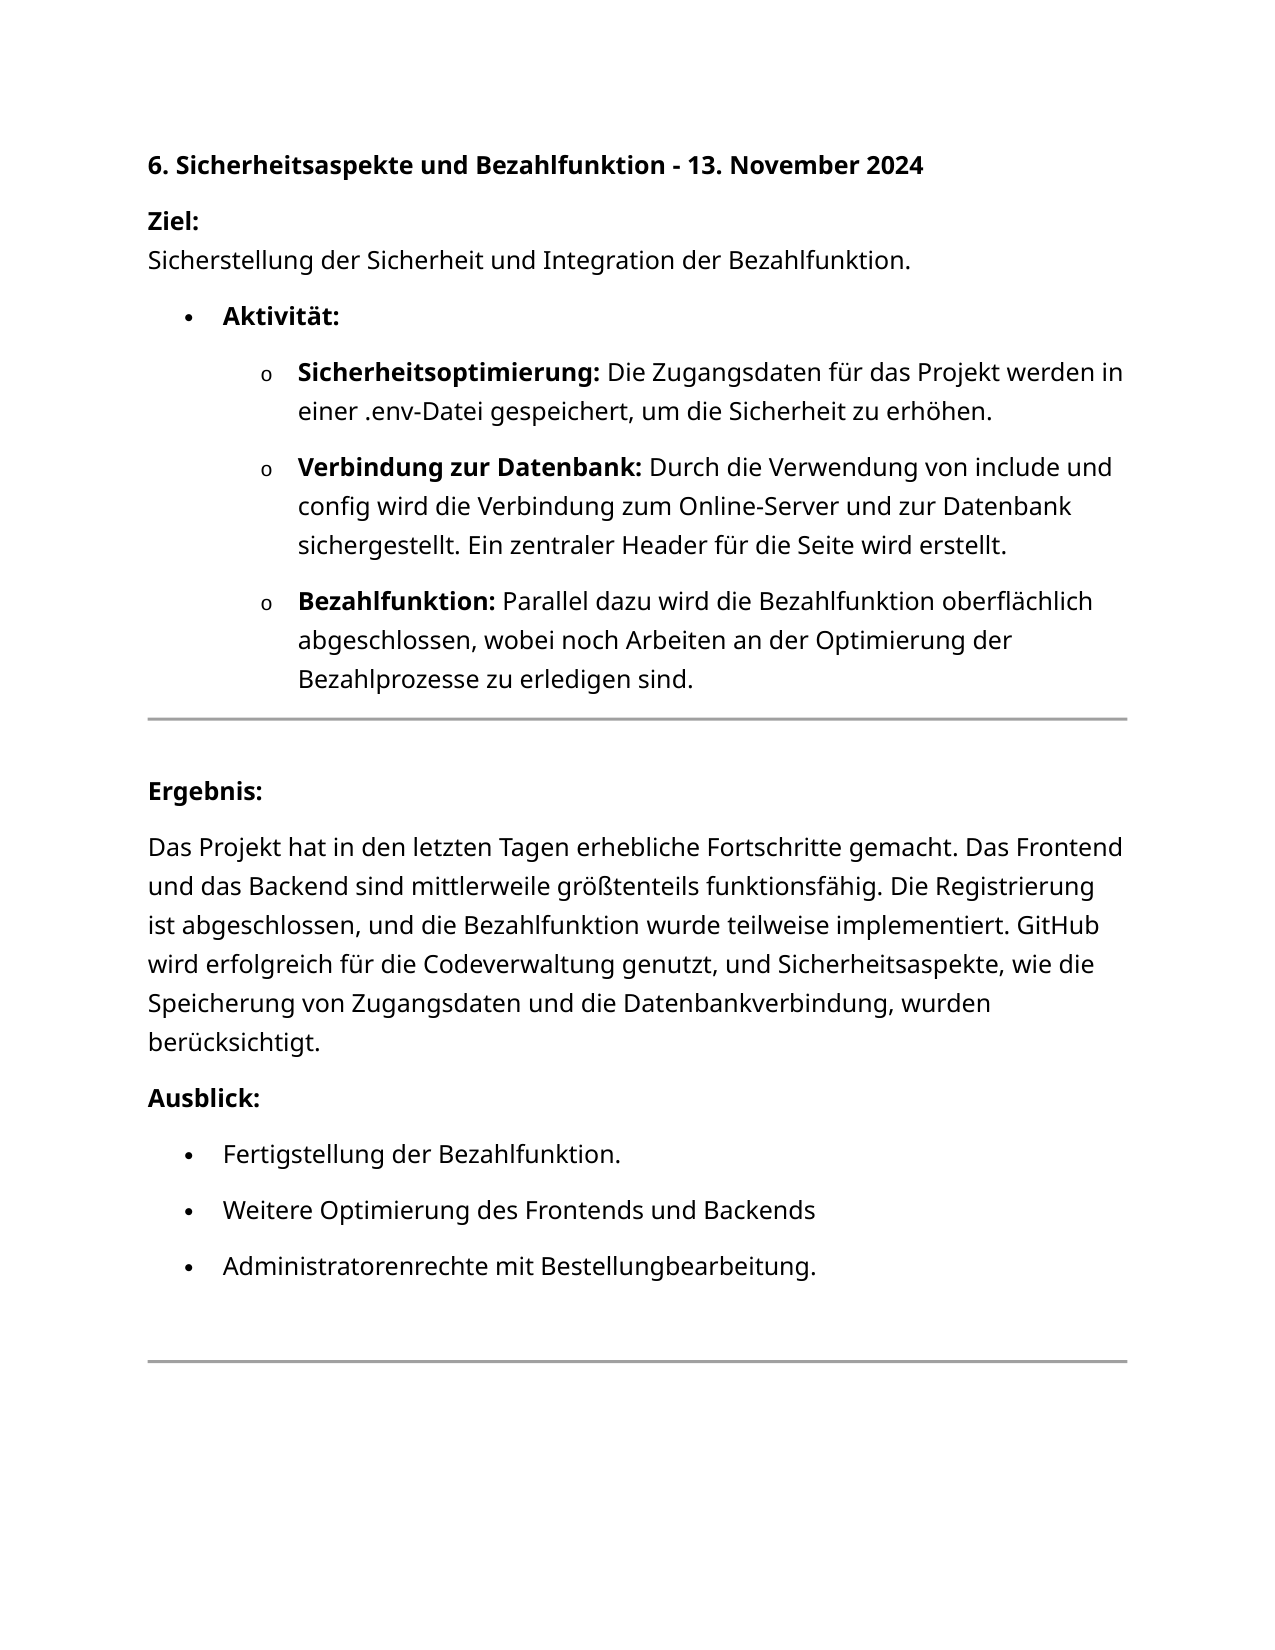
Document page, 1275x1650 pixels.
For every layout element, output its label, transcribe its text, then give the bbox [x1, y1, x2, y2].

list Administratorenrechte mit Bestellungbearbeitung. [185, 1248, 1127, 1282]
text Ergebnis: [148, 773, 1127, 807]
list Weitere Optimierung des Frontends und Backends [185, 1193, 1127, 1227]
list Fertigstellung der Bezahlfunktion. [185, 1137, 1127, 1171]
text Das Projekt hat in den letzten Tagen erhebliche Fortschritte gemacht. Das Frontend und das Backend sind mittlerweile größtenteils funktionsfähig. Die Registrierung ist abgeschlossen, und die Bezahlfunktion wurde teilweise implementiert. GitHub wird erfolgreich für die Codeverwaltung genutzt, und Sicherheitsaspekte, wie die Speicherung von Zugangsdaten und die Datenbankverbindung, wurden berücksichtigt. [148, 829, 1127, 1059]
text Ziel: Sicherstellung der Sicherheit und Integration der Bezahlfunktion. [148, 203, 1127, 277]
text 6. Sicherheitsaspekte und Bezahlfunktion - 13. November 2024 [148, 148, 1127, 182]
list Verbindung zur Datenbank: Durch die Verwendung von include und config wird die Verbindung zum Online-Server und zur Datenbank sichergestellt. Ein zentraler Header für die Seite wird erstellt. [260, 449, 1127, 562]
list Sicherheitsoptimierung: Die Zugangsdaten für das Projekt werden in einer .env-Datei gespeichert, um die Sicherheit zu erhöhen. [260, 354, 1127, 427]
list Bezahlfunktion: Parallel dazu wird die Bezahlfunktion oberflächlich abgeschlossen, wobei noch Arbeiten an der Optimierung der Bezahlprozesse zu erledigen sind. [260, 583, 1127, 696]
list Aktivität: [185, 298, 1127, 332]
text Ausblick: [148, 1081, 1127, 1115]
